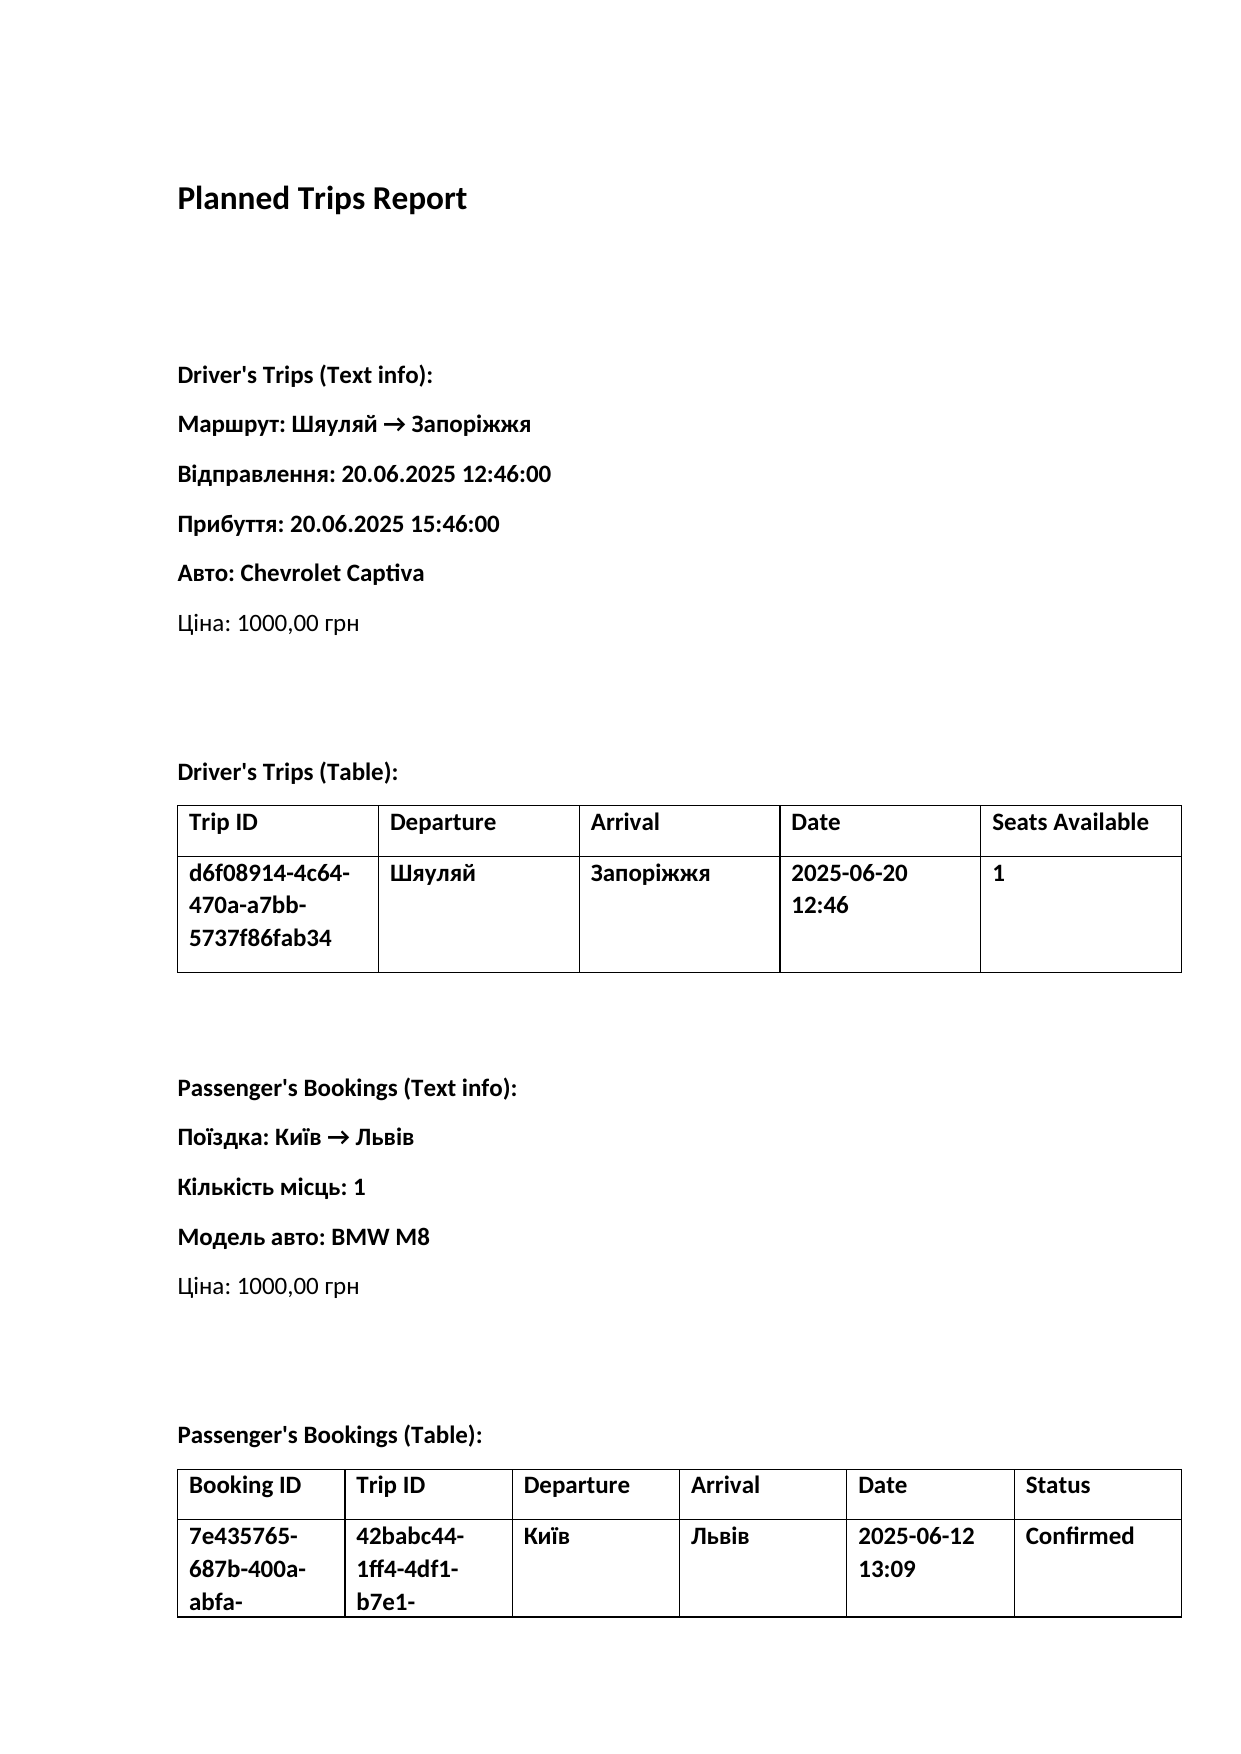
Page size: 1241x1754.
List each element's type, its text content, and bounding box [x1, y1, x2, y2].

table_cell Київ [513, 1520, 679, 1616]
text Passenger's Bookings (Text info): [177, 1072, 1181, 1102]
table_header Departure [513, 1470, 679, 1519]
text Ціна: 1000,00 грн [177, 607, 1181, 637]
table_cell Запоріжжя [580, 857, 779, 972]
table_header Status [1015, 1470, 1181, 1519]
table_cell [346, 1520, 512, 1616]
table_cell Confirmed [1015, 1520, 1181, 1616]
table_header Booking ID [178, 1470, 344, 1519]
text Відправлення: 20.06.2025 12:46:00 [177, 458, 1181, 489]
table_cell d6f08914-4c64-470a-a7bb-5737f86fab34 [178, 857, 378, 972]
text Поїздка: Київ → Львів [177, 1122, 1181, 1152]
table_cell Львів [680, 1520, 846, 1616]
text Passenger's Bookings (Table): [177, 1419, 1181, 1449]
table_header Arrival [680, 1470, 846, 1519]
text Модель авто: BMW M8 [177, 1221, 1181, 1251]
table_header Trip ID [346, 1470, 512, 1519]
table_header Seats Available [981, 806, 1181, 856]
table_header Date [781, 806, 980, 856]
table_header Date [847, 1470, 1014, 1519]
table_cell 2025-06-20 12:46 [781, 857, 980, 972]
table_header Departure [379, 806, 579, 856]
text Ціна: 1000,00 грн [177, 1270, 1181, 1301]
text Driver's Trips (Table): [177, 756, 1181, 786]
table_cell Шяуляй [379, 857, 579, 972]
table_header Arrival [580, 806, 779, 856]
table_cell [178, 1520, 344, 1616]
text Авто: Chevrolet Captiva [177, 557, 1181, 588]
table_header Trip ID [178, 806, 378, 856]
text Прибуття: 20.06.2025 15:46:00 [177, 508, 1181, 538]
text Маршрут: Шяуляй → Запоріжжя [177, 409, 1181, 439]
table_cell 1 [981, 857, 1181, 972]
text Кількість місць: 1 [177, 1171, 1181, 1202]
text Planned Trips Report [177, 177, 1181, 218]
text Driver's Trips (Text info): [177, 359, 1181, 389]
table_cell 2025-06-12 13:09 [847, 1520, 1014, 1616]
